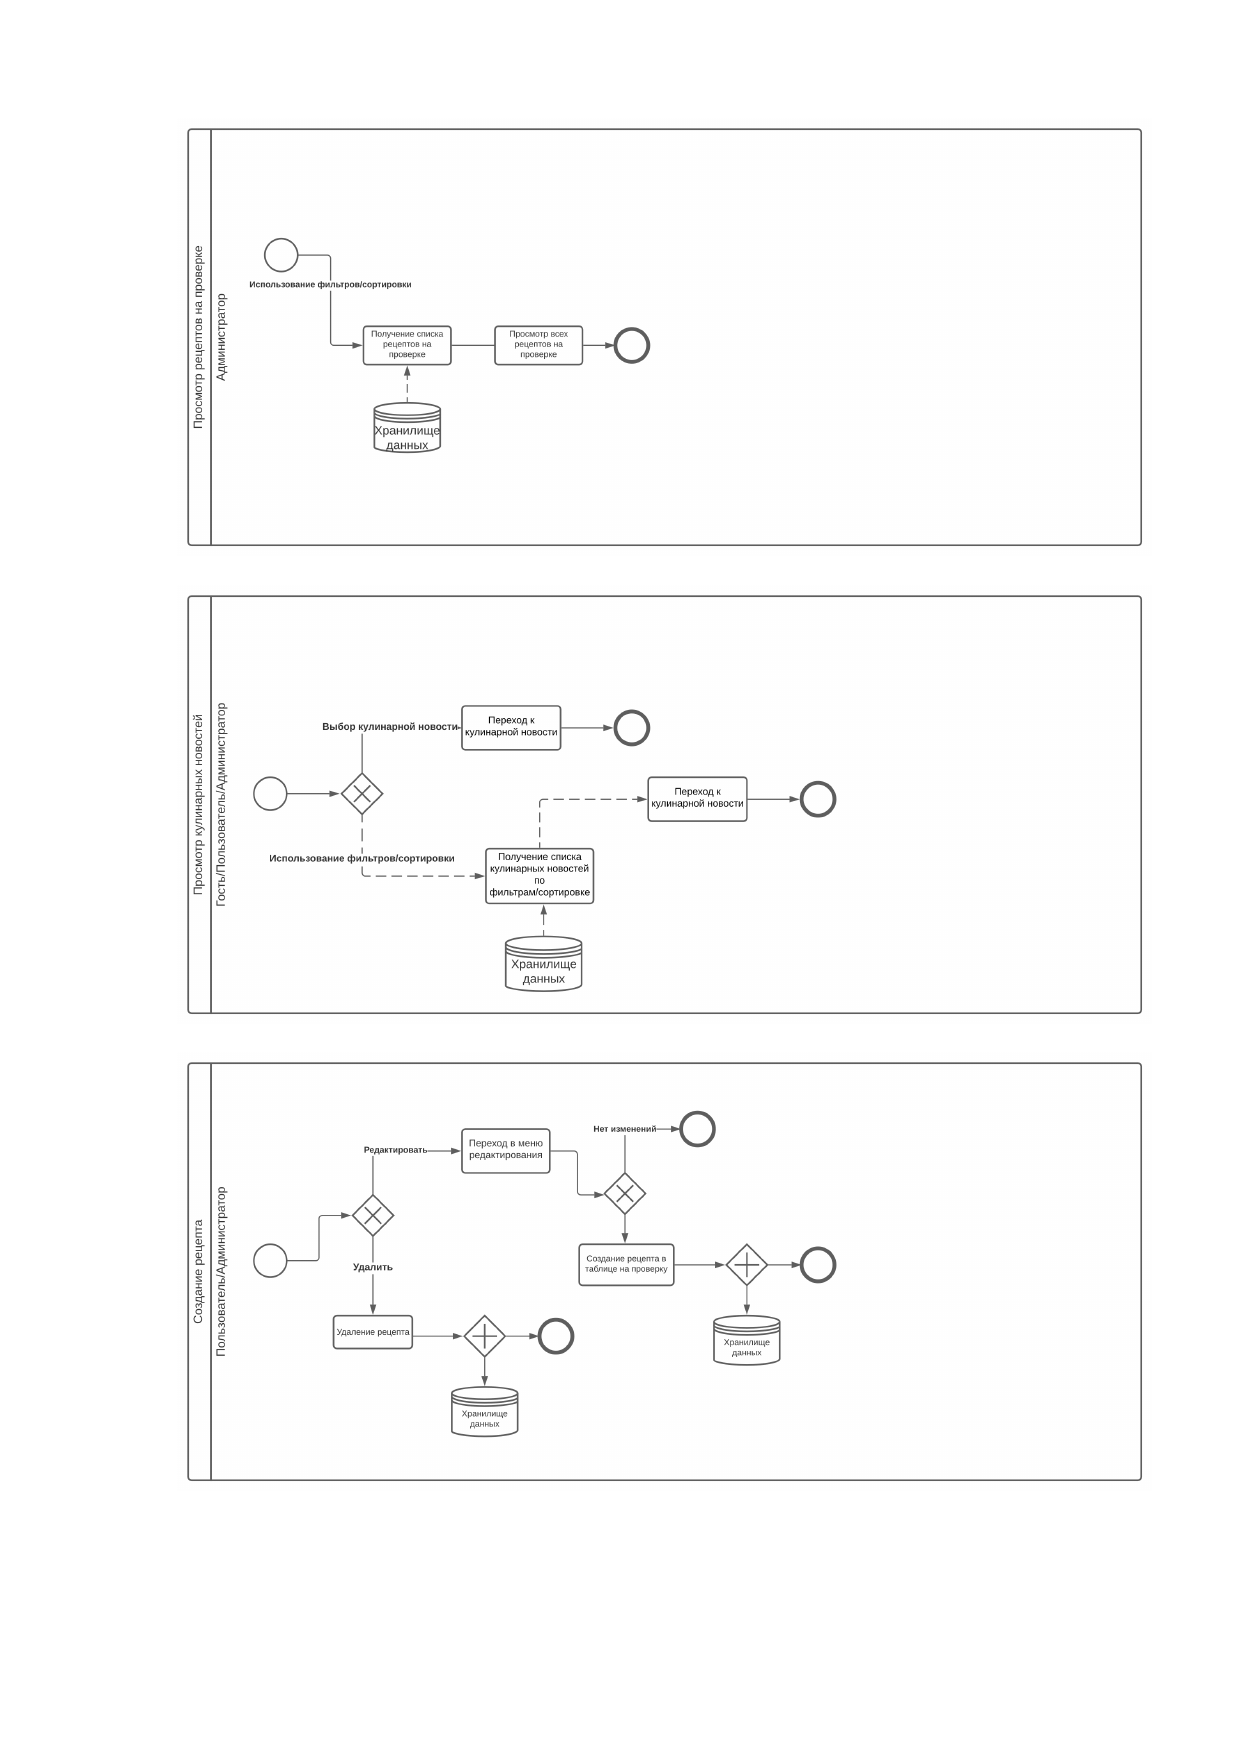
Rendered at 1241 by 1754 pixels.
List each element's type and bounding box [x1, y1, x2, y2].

picture [177, 118, 1152, 556]
picture [177, 585, 1152, 1024]
picture [177, 1052, 1152, 1491]
